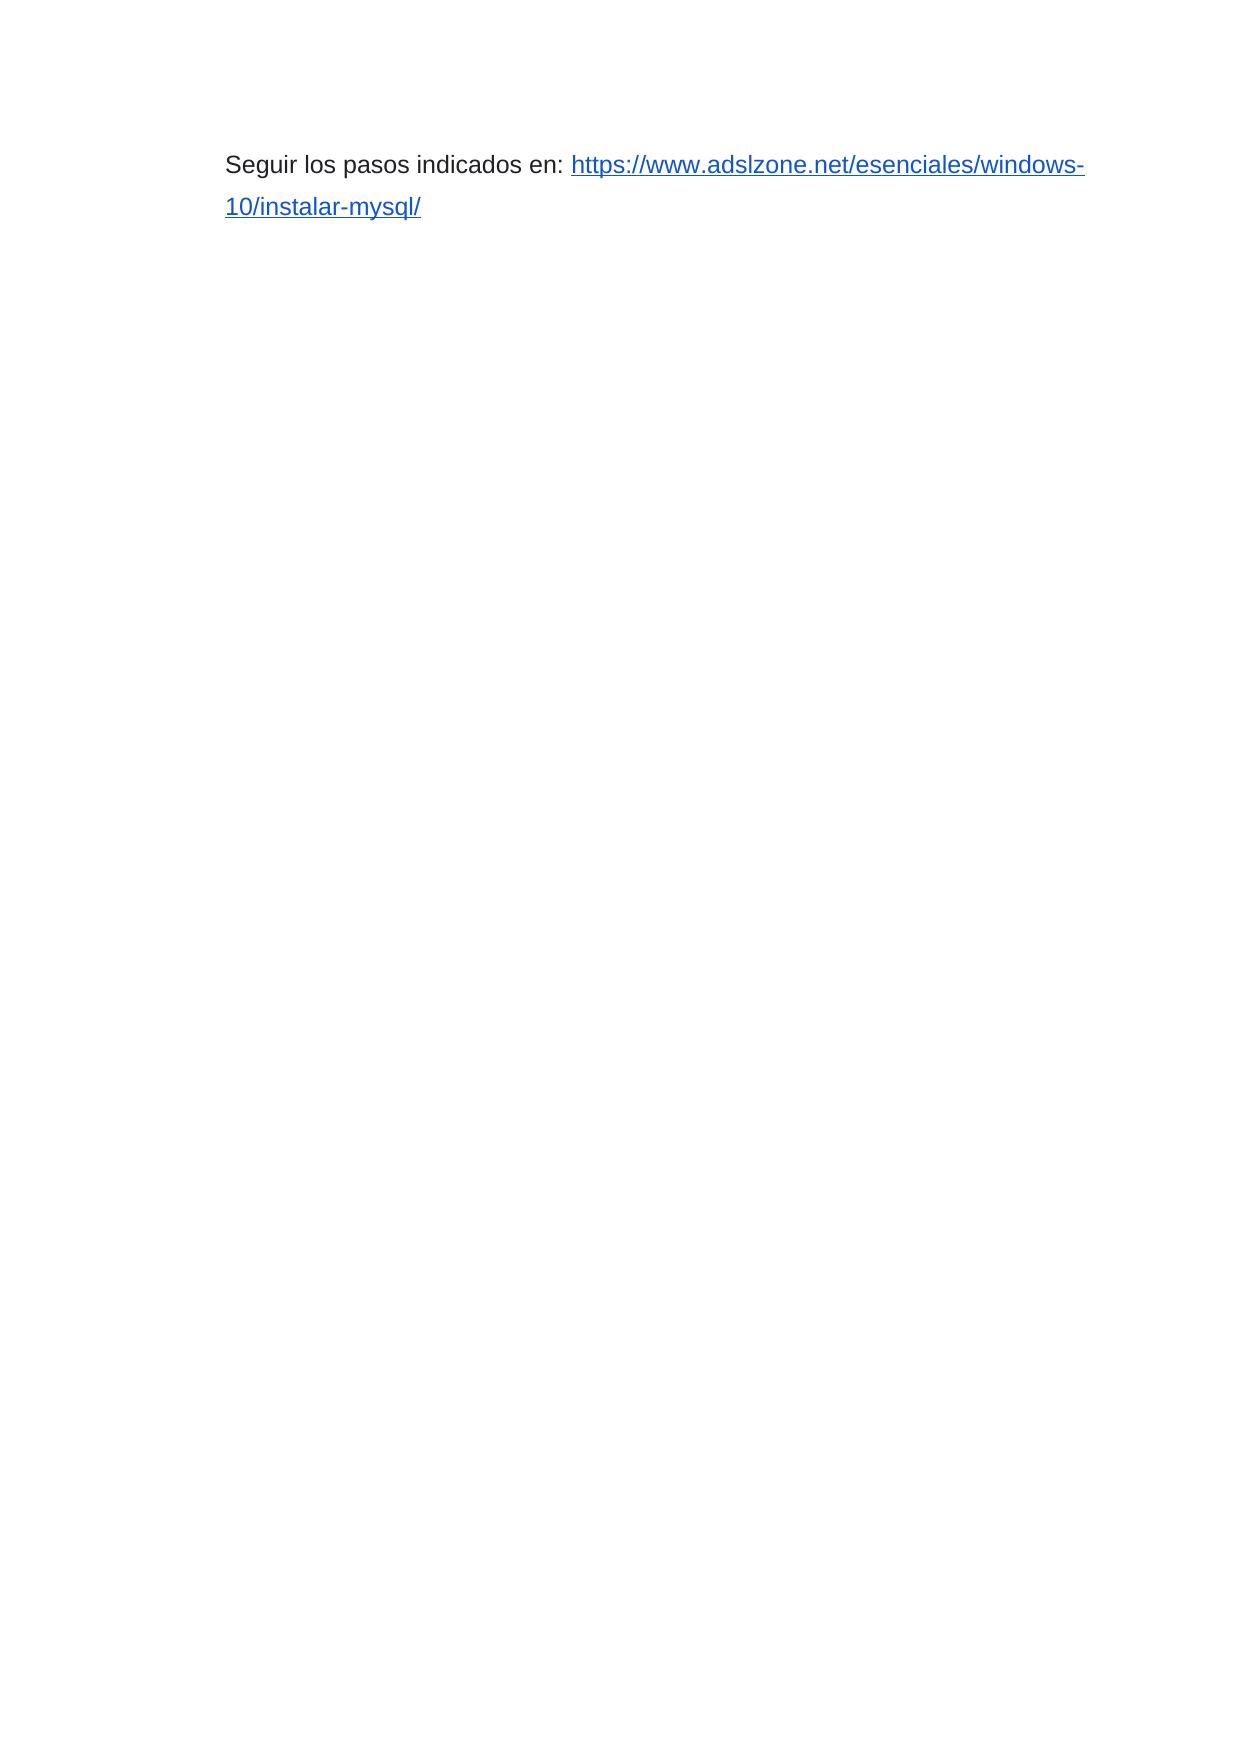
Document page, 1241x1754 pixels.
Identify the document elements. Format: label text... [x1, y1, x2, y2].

text Seguir los pasos indicados en: https://www.adslzone.net/esenciales/windows-10/instalar-mysql/ [225, 150, 1090, 220]
